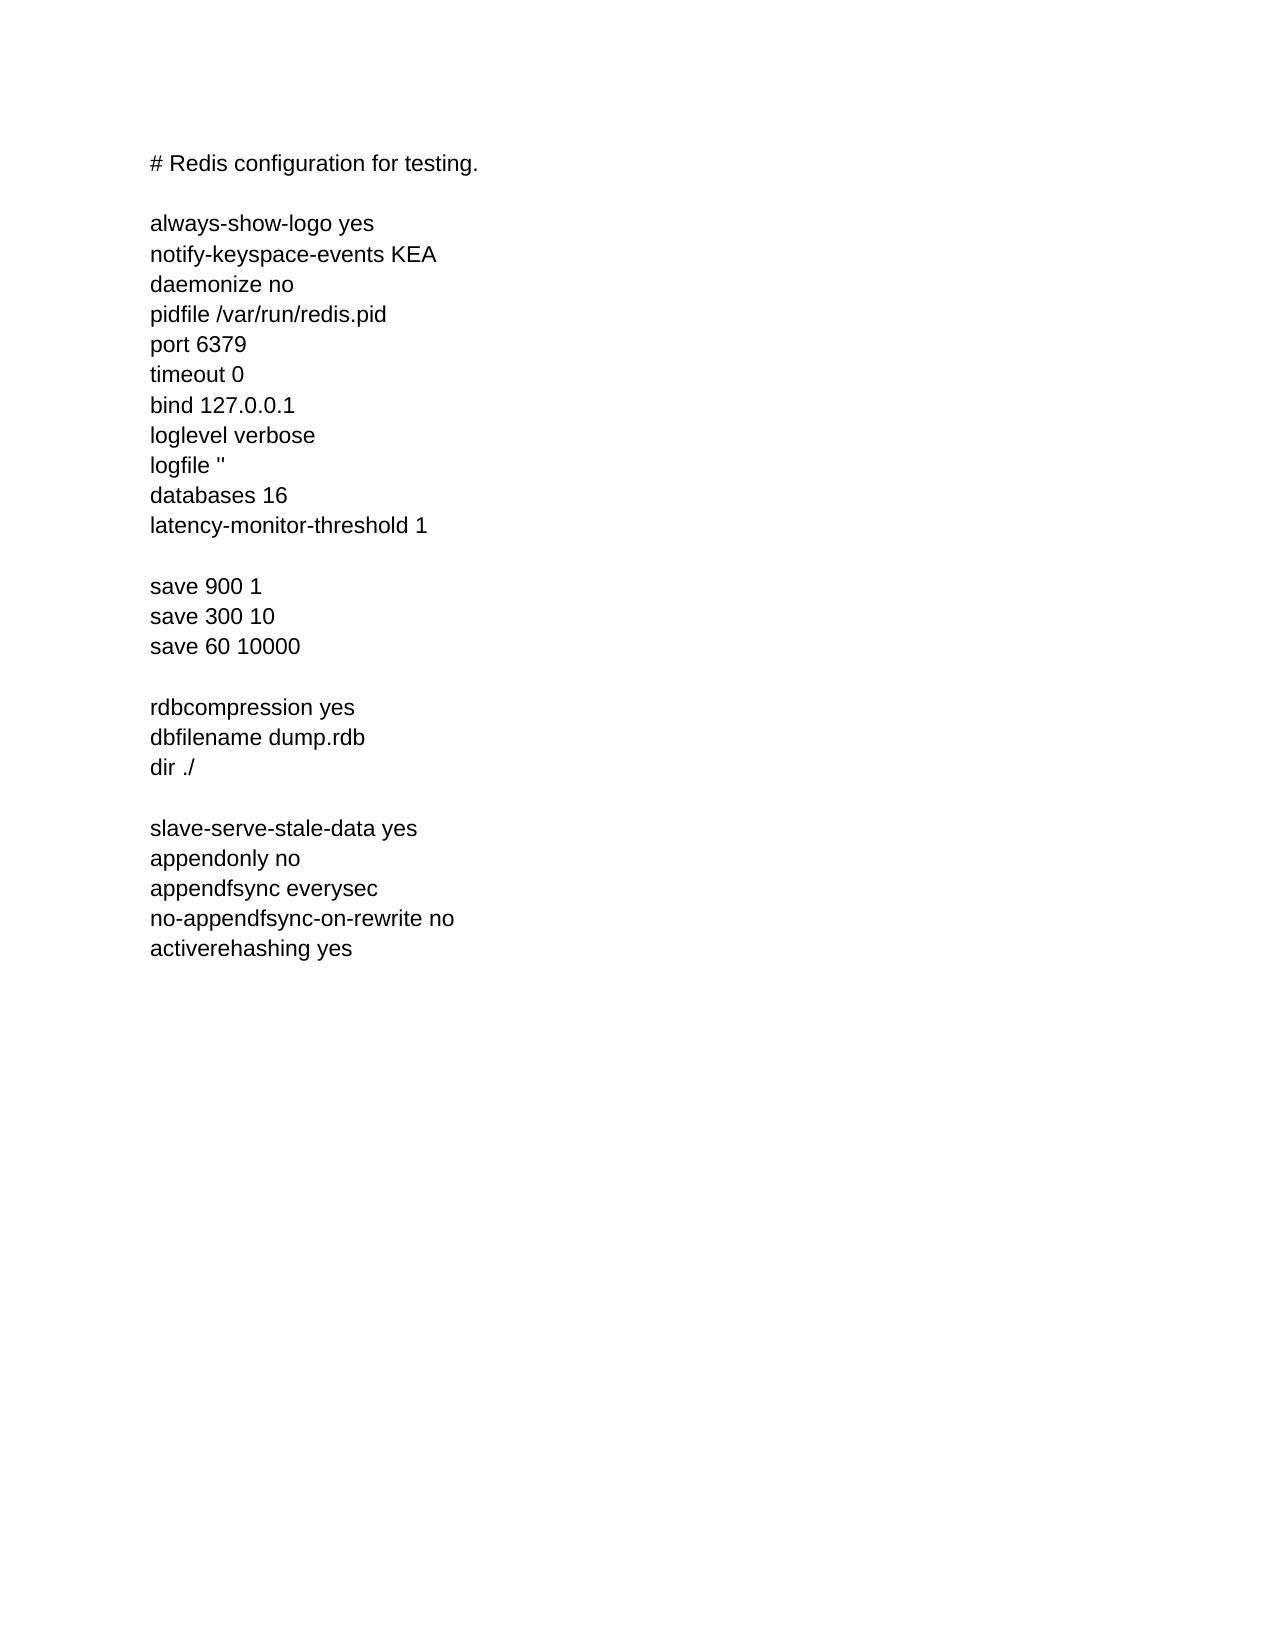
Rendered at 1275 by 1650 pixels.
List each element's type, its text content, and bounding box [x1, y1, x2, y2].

text save 900 1 [150, 573, 1125, 599]
text databases 16 [150, 482, 1125, 509]
text notify-keyspace-events KEA [150, 241, 1125, 267]
text bind 127.0.0.1 [150, 392, 1125, 418]
text slave-serve-stale-data yes [150, 814, 1125, 841]
text # Redis configuration for testing. [150, 150, 1125, 176]
text appendonly no [150, 845, 1125, 871]
text logfile '' [150, 452, 1125, 478]
text dbfilename dump.rdb [150, 724, 1125, 750]
text save 60 10000 [150, 633, 1125, 660]
text loglevel verbose [150, 422, 1125, 448]
text always-show-logo yes [150, 210, 1125, 237]
text activerehashing yes [150, 935, 1125, 962]
text appendfsync everysec [150, 875, 1125, 901]
text latency-monitor-threshold 1 [150, 512, 1125, 539]
text dir ./ [150, 754, 1125, 781]
text port 6379 [150, 331, 1125, 358]
text save 300 10 [150, 603, 1125, 629]
text no-appendfsync-on-rewrite no [150, 905, 1125, 932]
text timeout 0 [150, 361, 1125, 388]
text daemonize no [150, 271, 1125, 297]
text rdbcompression yes [150, 694, 1125, 720]
text pidfile /var/run/redis.pid [150, 301, 1125, 327]
